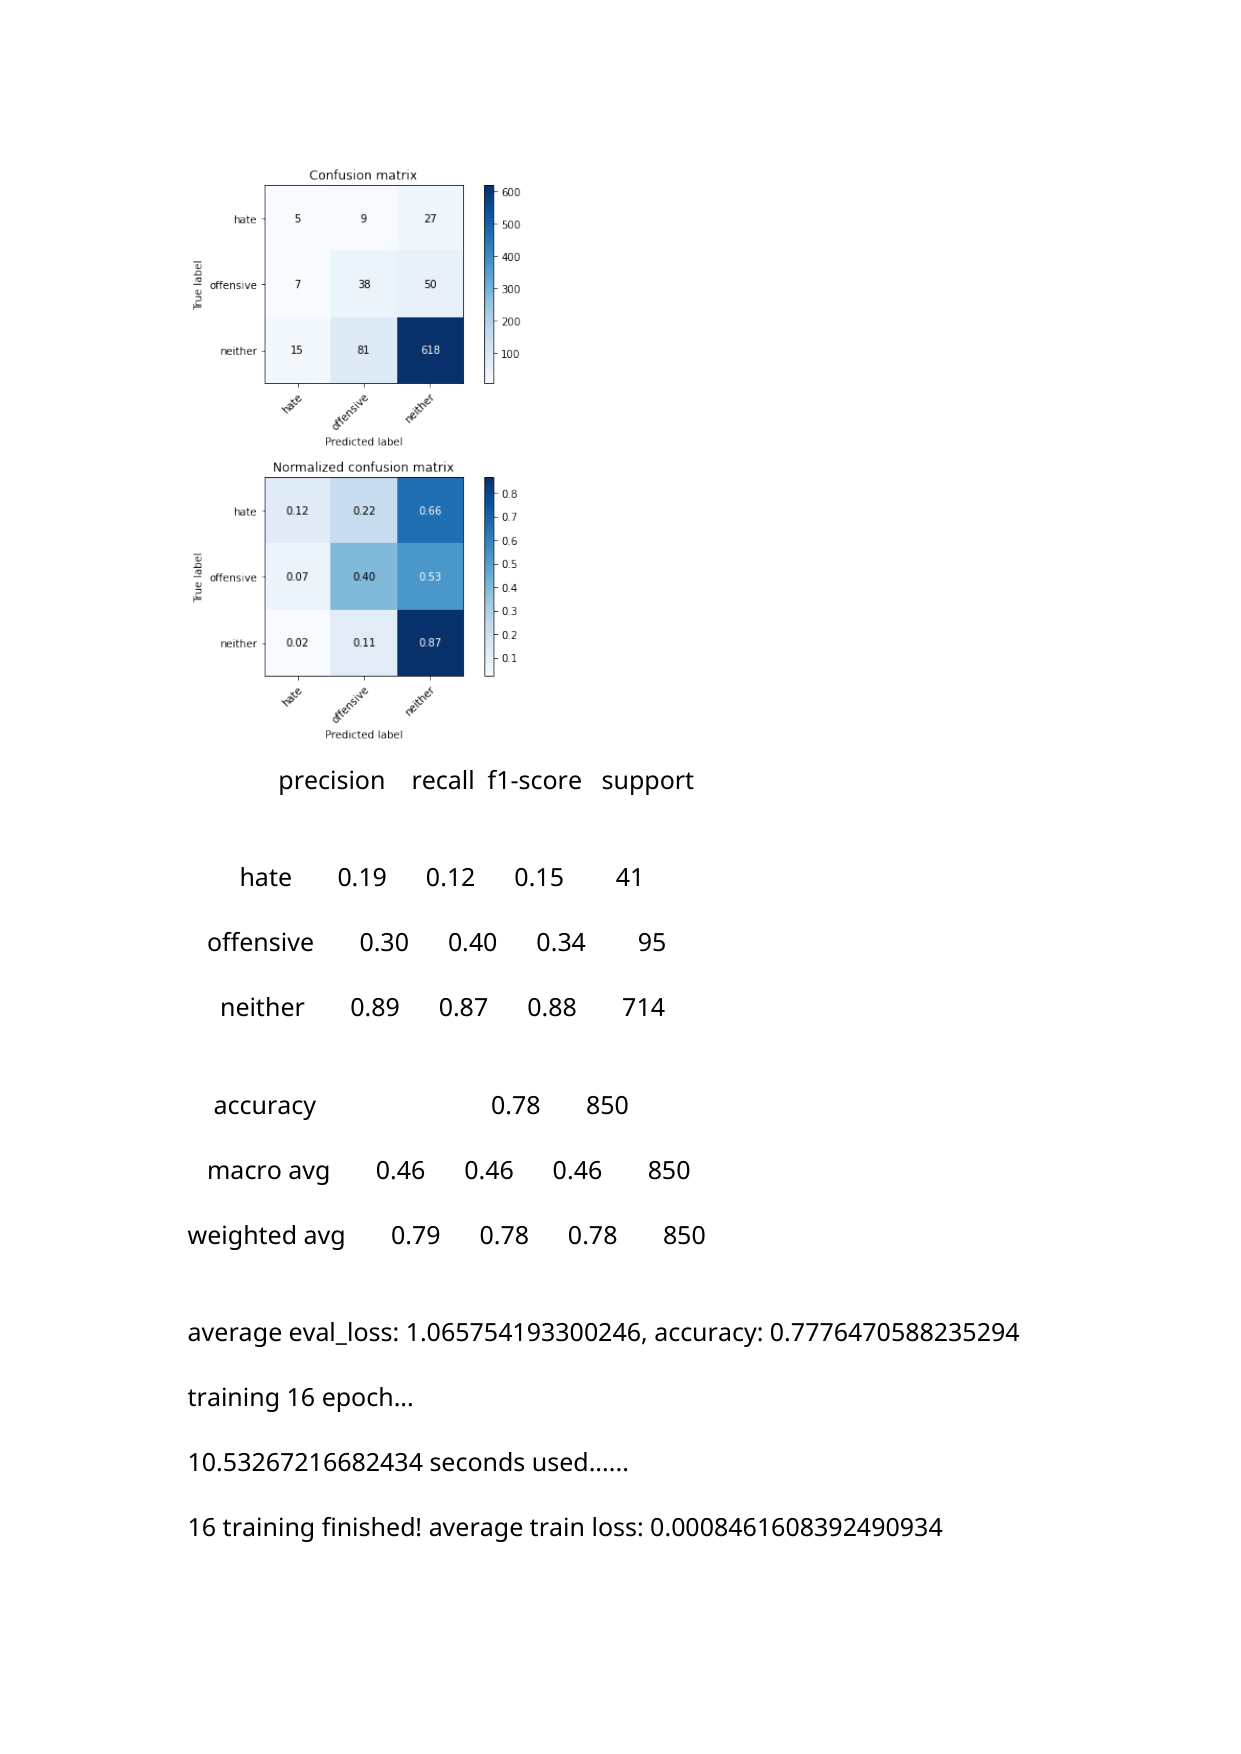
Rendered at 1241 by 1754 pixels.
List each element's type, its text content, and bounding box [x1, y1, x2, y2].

text 10.53267216682434 seconds used...... [187, 1429, 1053, 1494]
text accuracy 0.78 850 [187, 1072, 1053, 1137]
text macro avg 0.46 0.46 0.46 850 [187, 1137, 1053, 1202]
text weighted avg 0.79 0.78 0.78 850 [187, 1202, 1053, 1267]
text neither 0.89 0.87 0.88 714 [187, 974, 1053, 1039]
text training 16 epoch... [187, 1364, 1053, 1429]
text offensive 0.30 0.40 0.34 95 [187, 909, 1053, 974]
text 16 training finished! average train loss: 0.0008461608392490934 [187, 1494, 1053, 1559]
text average eval_loss: 1.065754193300246, accuracy: 0.7776470588235294 [187, 1299, 1053, 1364]
text hate 0.19 0.12 0.15 41 [187, 844, 1053, 909]
text precision recall f1-score support [187, 747, 1053, 812]
picture [187, 162, 528, 454]
picture [187, 455, 525, 747]
